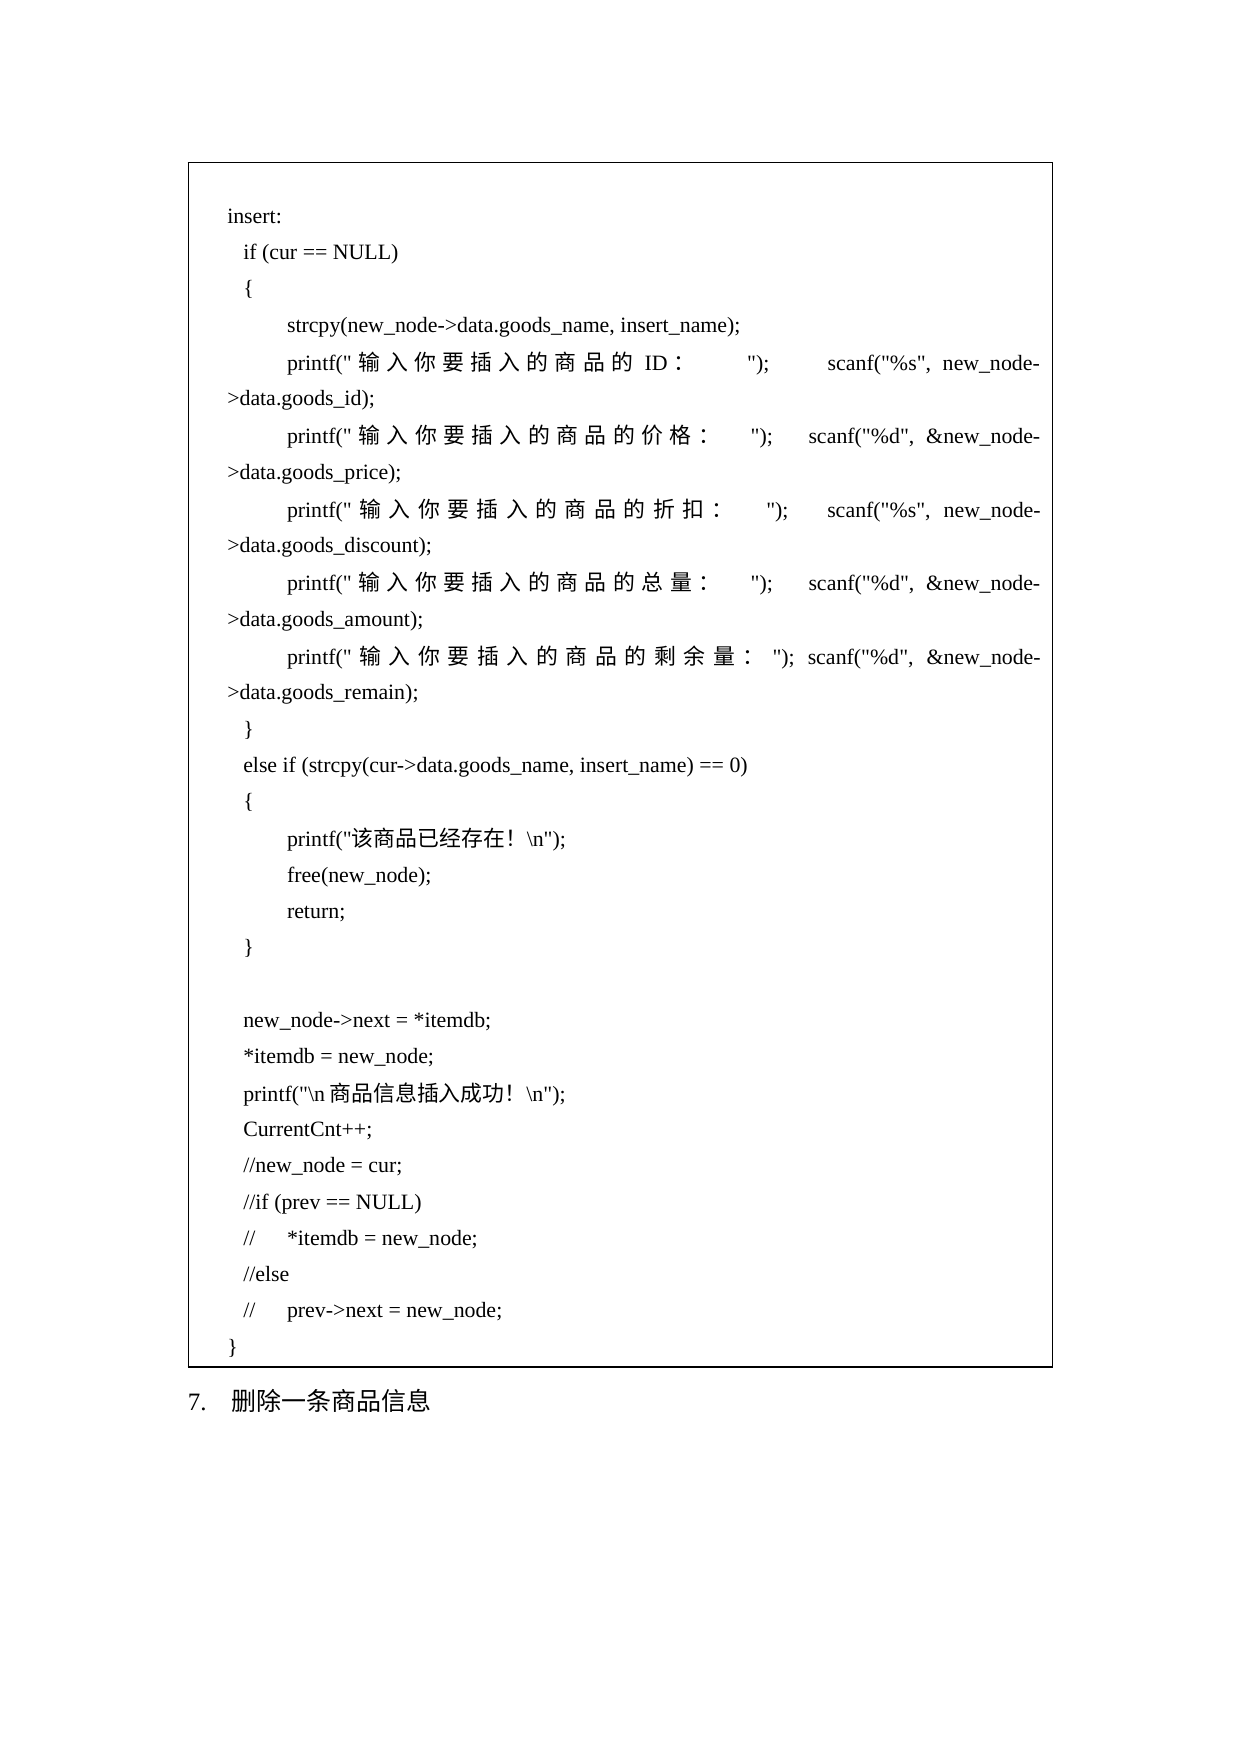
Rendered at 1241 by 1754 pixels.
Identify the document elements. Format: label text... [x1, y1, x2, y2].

list 删除一条商品信息 [188, 1368, 1053, 1432]
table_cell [189, 163, 1052, 1366]
